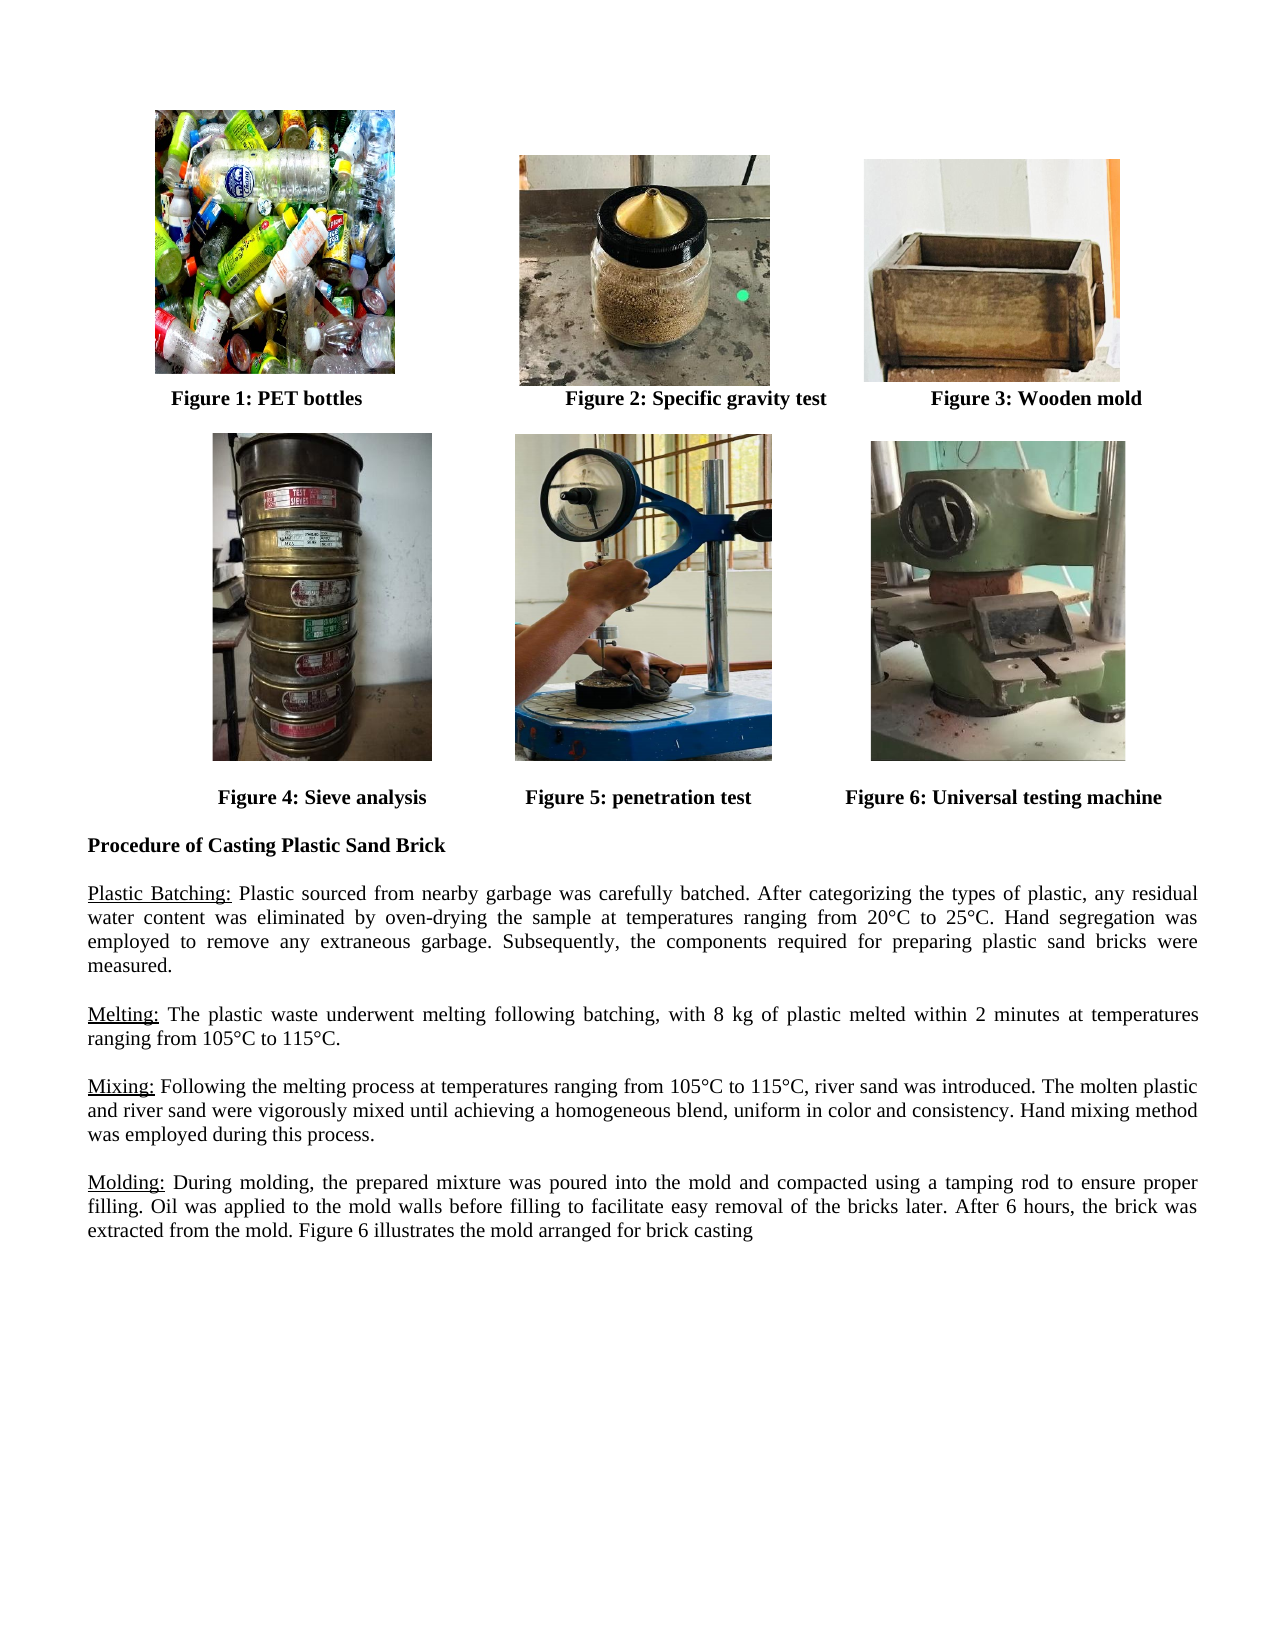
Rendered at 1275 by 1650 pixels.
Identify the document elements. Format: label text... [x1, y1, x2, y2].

picture [212, 433, 432, 761]
text Melting: The plastic waste underwent melting following batching, with 8 kg of plastic melted within 2 minutes at temperatures ranging from 105°C to 115°C. [87, 1001, 1200, 1049]
picture [519, 155, 770, 386]
subtitle Figure 1: PET bottles Figure 2: Specific gravity test Figure 3: Wooden mold [87, 386, 1212, 409]
picture [155, 110, 395, 373]
picture [515, 434, 772, 761]
text Plastic Batching: Plastic sourced from nearby garbage was carefully batched. After categorizing the types of plastic, any residual water content was eliminated by oven-drying the sample at temperatures ranging from 20°C to 25°C. Hand segregation was employed to remove any extraneous garbage. Subsequently, the components required for preparing plastic sand bricks were measured. [87, 881, 1200, 977]
text Molding: During molding, the prepared mixture was poured into the mold and compacted using a tamping rod to ensure proper filling. Oil was applied to the mold walls before filling to facilitate easy removal of the bricks later. After 6 hours, the brick was extracted from the mold. Figure 6 illustrates the mold arranged for brick casting [87, 1170, 1200, 1242]
subtitle Procedure of Casting Plastic Sand Brick [87, 833, 1212, 857]
subtitle Figure 4: Sieve analysis Figure 5: penetration test Figure 6: Universal testing machine [87, 785, 1212, 809]
picture [870, 441, 1126, 761]
picture [863, 159, 1120, 382]
text Mixing: Following the melting process at temperatures ranging from 105°C to 115°C, river sand was introduced. The molten plastic and river sand were vigorously mixed until achieving a homogeneous blend, uniform in color and consistency. Hand mixing method was employed during this process. [87, 1074, 1200, 1146]
